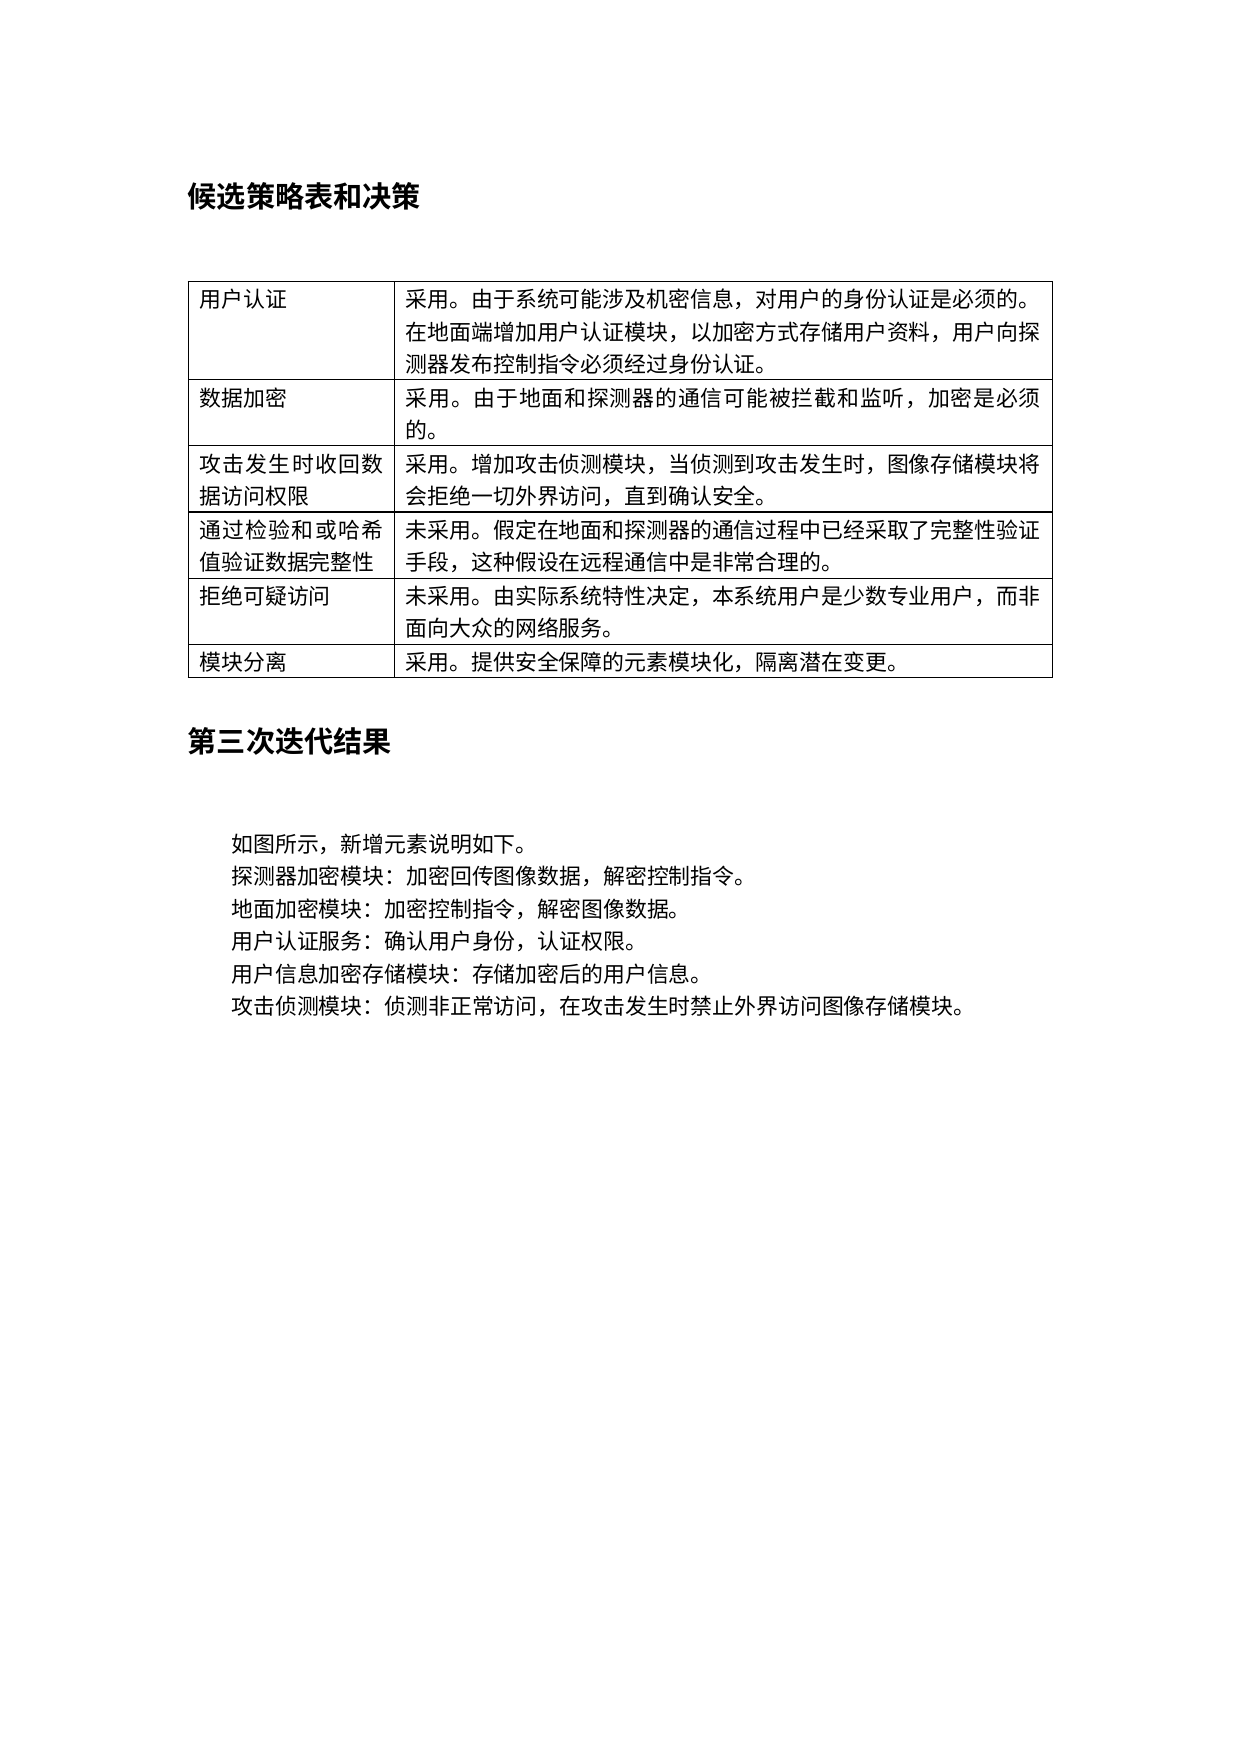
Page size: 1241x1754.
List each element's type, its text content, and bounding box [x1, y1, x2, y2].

subtitle 第三次迭代结果 [187, 707, 1053, 772]
text 用户认证服务：确认用户身份，认证权限。 [187, 924, 1053, 956]
table_cell 未采用。由实际系统特性决定，本系统用户是少数专业用户，而非面向大众的网络服务。 [395, 579, 1052, 643]
text 地面加密模块：加密控制指令，解密图像数据。 [187, 891, 1053, 924]
table_cell 通过检验和或哈希值验证数据完整性 [189, 513, 394, 577]
text 用户信息加密存储模块：存储加密后的用户信息。 [187, 956, 1053, 989]
table_cell 采用。提供安全保障的元素模块化，隔离潜在变更。 [395, 645, 1052, 677]
text 如图所示，新增元素说明如下。 [187, 826, 1053, 859]
table_cell 采用。由于地面和探测器的通信可能被拦截和监听，加密是必须的。 [395, 380, 1052, 445]
text 攻击侦测模块：侦测非正常访问，在攻击发生时禁止外界访问图像存储模块。 [187, 989, 1053, 1021]
table_header 用户认证 [189, 282, 394, 379]
table_header 采用。由于系统可能涉及机密信息，对用户的身份认证是必须的。在地面端增加用户认证模块，以加密方式存储用户资料，用户向探测器发布控制指令必须经过身份认证。 [395, 282, 1052, 379]
table_cell 拒绝可疑访问 [189, 579, 394, 643]
table_cell 攻击发生时收回数据访问权限 [189, 446, 394, 511]
text 探测器加密模块：加密回传图像数据，解密控制指令。 [187, 859, 1053, 891]
subtitle 候选策略表和决策 [187, 162, 1053, 227]
table_cell 模块分离 [189, 645, 394, 677]
table_cell 未采用。假定在地面和探测器的通信过程中已经采取了完整性验证手段，这种假设在远程通信中是非常合理的。 [395, 513, 1052, 577]
table_cell 数据加密 [189, 380, 394, 445]
table_cell 采用。增加攻击侦测模块，当侦测到攻击发生时，图像存储模块将会拒绝一切外界访问，直到确认安全。 [395, 446, 1052, 511]
